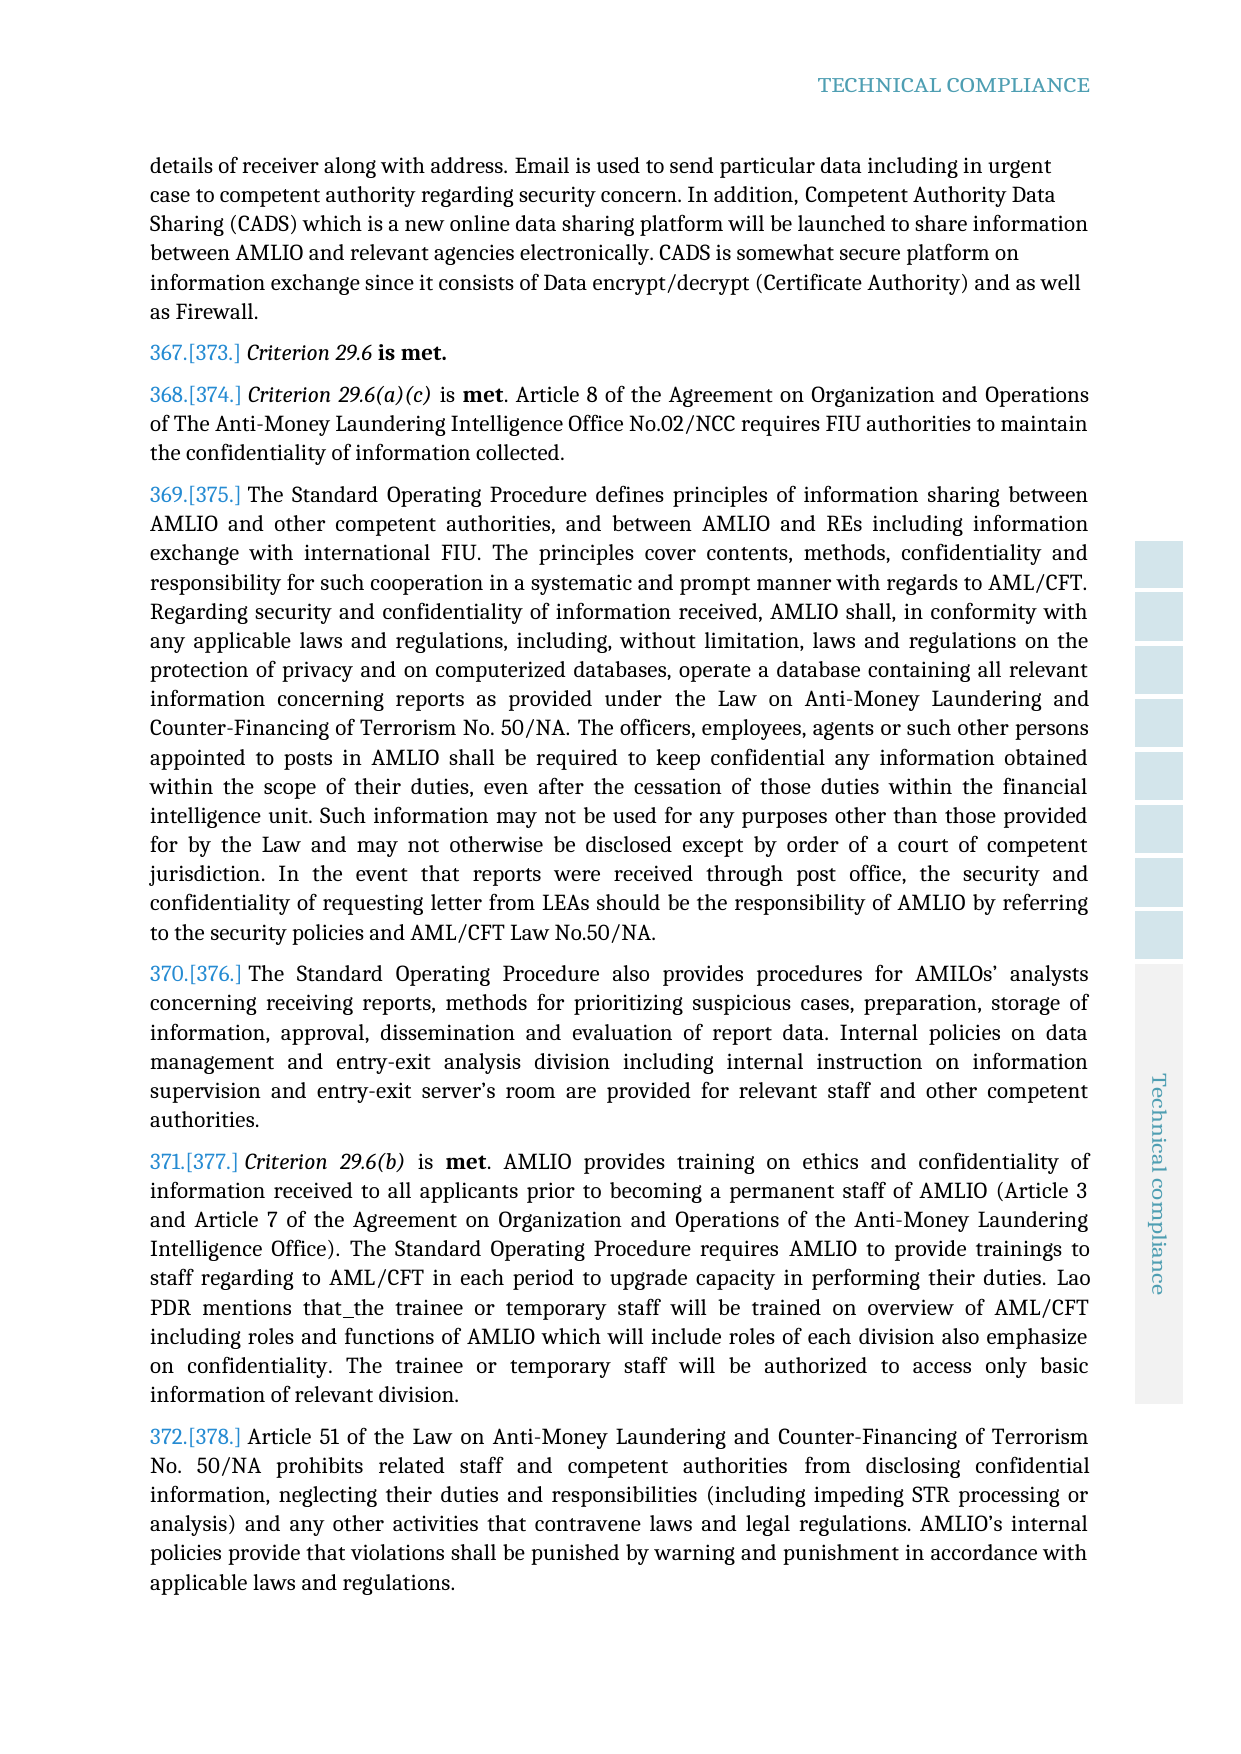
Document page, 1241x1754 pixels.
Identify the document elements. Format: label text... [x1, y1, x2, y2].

list Criterion 29.6(a)(c) is met. Article 8 of the Agreement on Organization and Operations of The Anti-Money Laundering Intelligence Office No.02/NCC requires FIU authorities to maintain the confidentiality of information collected. [150, 379, 1090, 467]
list The Standard Operating Procedure also provides procedures for AMILOs’ analysts concerning receiving reports, methods for prioritizing suspicious cases, preparation, storage of information, approval, dissemination and evaluation of report data. Internal policies on data management and entry-exit analysis division including internal instruction on information supervision and entry-exit server’s room are provided for relevant staff and other competent authorities. [150, 958, 1090, 1133]
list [150, 150, 1090, 325]
list Criterion 29.6(b) is met. AMLIO provides training on ethics and confidentiality of information received to all applicants prior to becoming a permanent staff of AMLIO (Article 3 and Article 7 of the Agreement on Organization and Operations of the Anti-Money Laundering Intelligence Office). The Standard Operating Procedure requires AMLIO to provide trainings to staff regarding to AML/CFT in each period to upgrade capacity in performing their duties. Lao PDR mentions that the trainee or temporary staff will be trained on overview of AML/CFT including roles and functions of AMLIO which will include roles of each division also emphasize on confidentiality. The trainee or temporary staff will be authorized to access only basic information of relevant division. [150, 1146, 1090, 1408]
list Article 51 of the Law on Anti-Money Laundering and Counter-Financing of Terrorism No. 50/NA prohibits related staff and competent authorities from disclosing confidential information, neglecting their duties and responsibilities (including impeding STR processing or analysis) and any other activities that contravene laws and legal regulations. AMLIO’s internal policies provide that violations shall be punished by warning and punishment in accordance with applicable laws and regulations. [150, 1421, 1090, 1596]
list Criterion 29.6 is met. [150, 337, 1090, 367]
list The Standard Operating Procedure defines principles of information sharing between AMLIO and other competent authorities, and between AMLIO and REs including information exchange with international FIU. The principles cover contents, methods, confidentiality and responsibility for such cooperation in a systematic and prompt manner with regards to AML/CFT. Regarding security and confidentiality of information received, AMLIO shall, in conformity with any applicable laws and regulations, including, without limitation, laws and regulations on the protection of privacy and on computerized databases, operate a database containing all relevant information concerning reports as provided under the Law on Anti-Money Laundering and Counter-Financing of Terrorism No. 50/NA. The officers, employees, agents or such other persons appointed to posts in AMLIO shall be required to keep confidential any information obtained within the scope of their duties, even after the cessation of those duties within the financial intelligence unit. Such information may not be used for any purposes other than those provided for by the Law and may not otherwise be disclosed except by order of a court of competent jurisdiction. In the event that reports were received through post office, the security and confidentiality of requesting letter from LEAs should be the responsibility of AMLIO by referring to the security policies and AML/CFT Law No.50/NA. [150, 479, 1090, 946]
